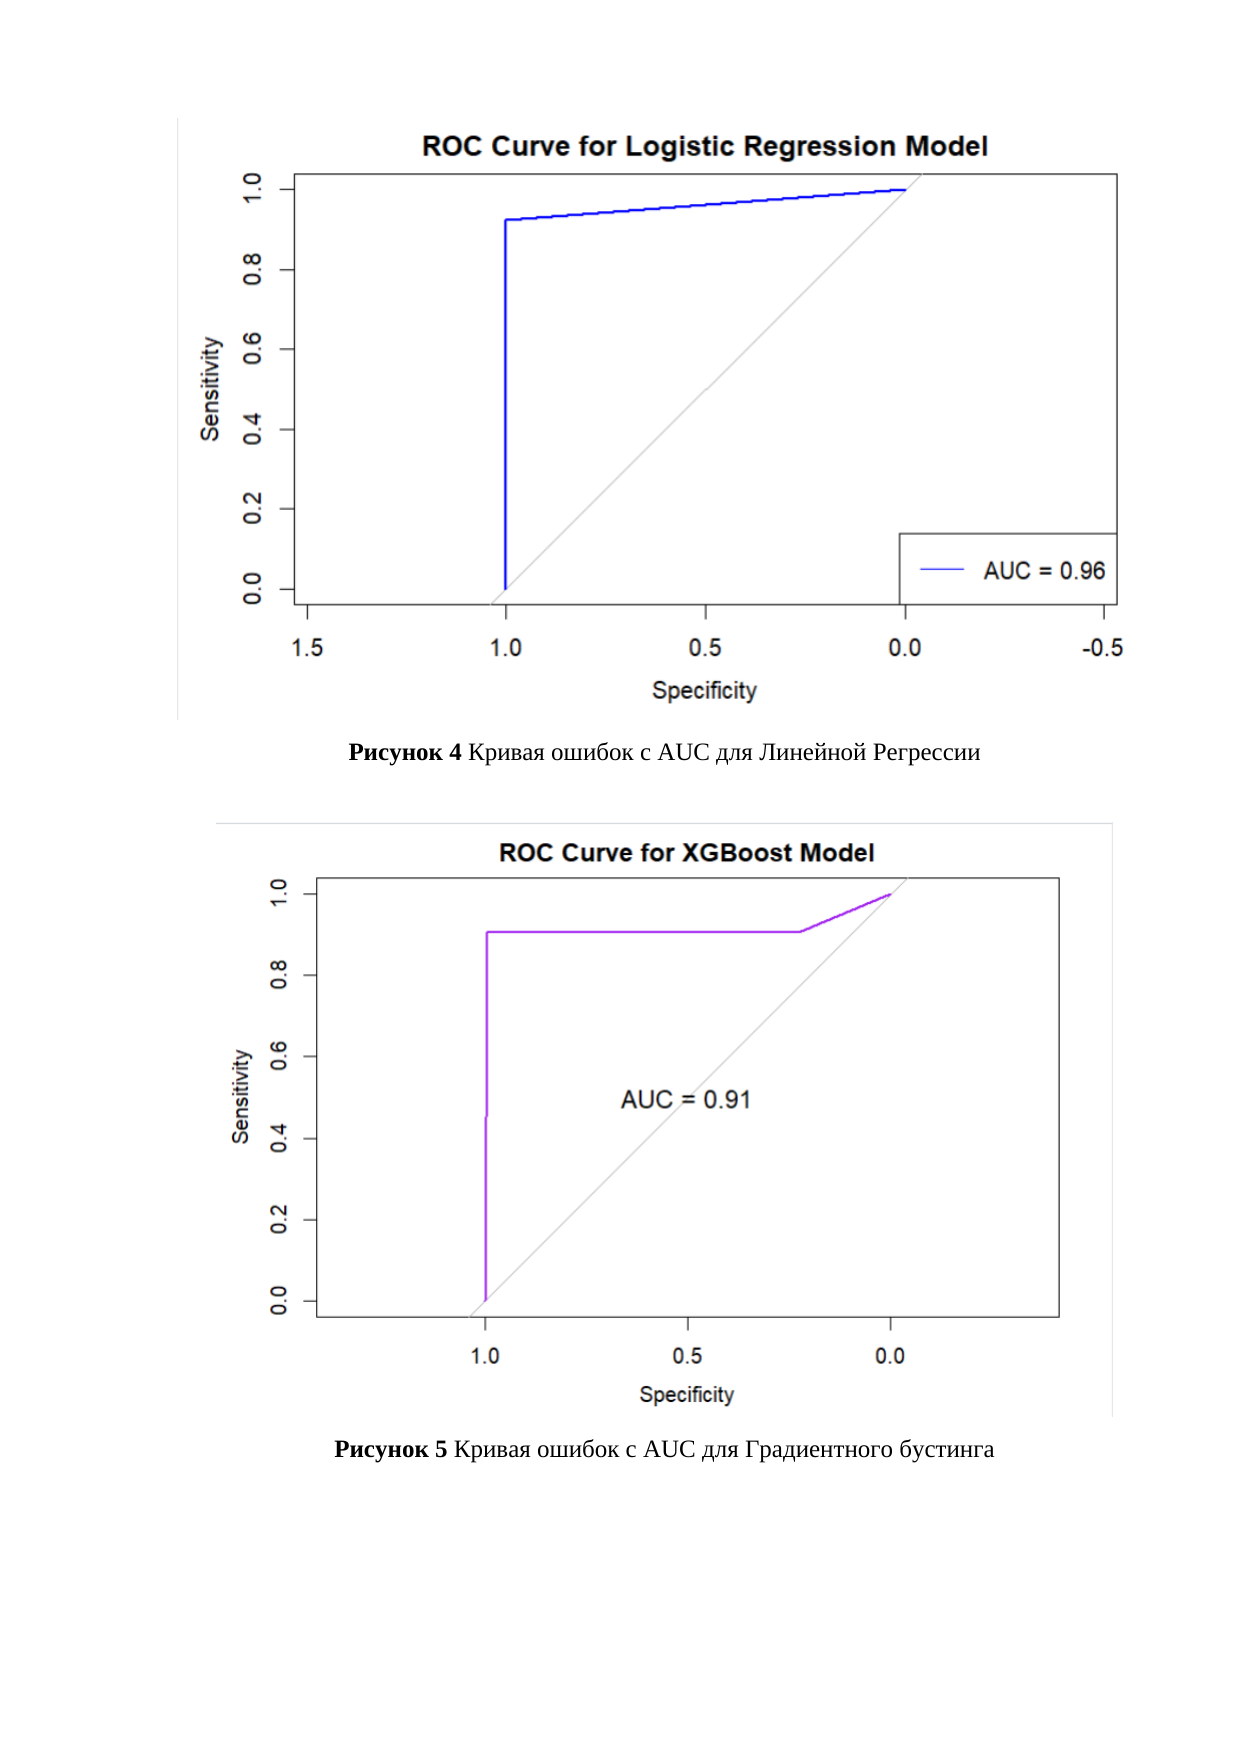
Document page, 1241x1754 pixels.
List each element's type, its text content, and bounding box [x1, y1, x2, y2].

text Рисунок 5 Кривая ошибок с AUC для Градиентного бустинга [177, 1434, 1152, 1462]
picture [177, 118, 1152, 720]
picture [216, 822, 1113, 1417]
text Рисунок 4 Кривая ошибок с AUC для Линейной Регрессии [177, 737, 1152, 765]
